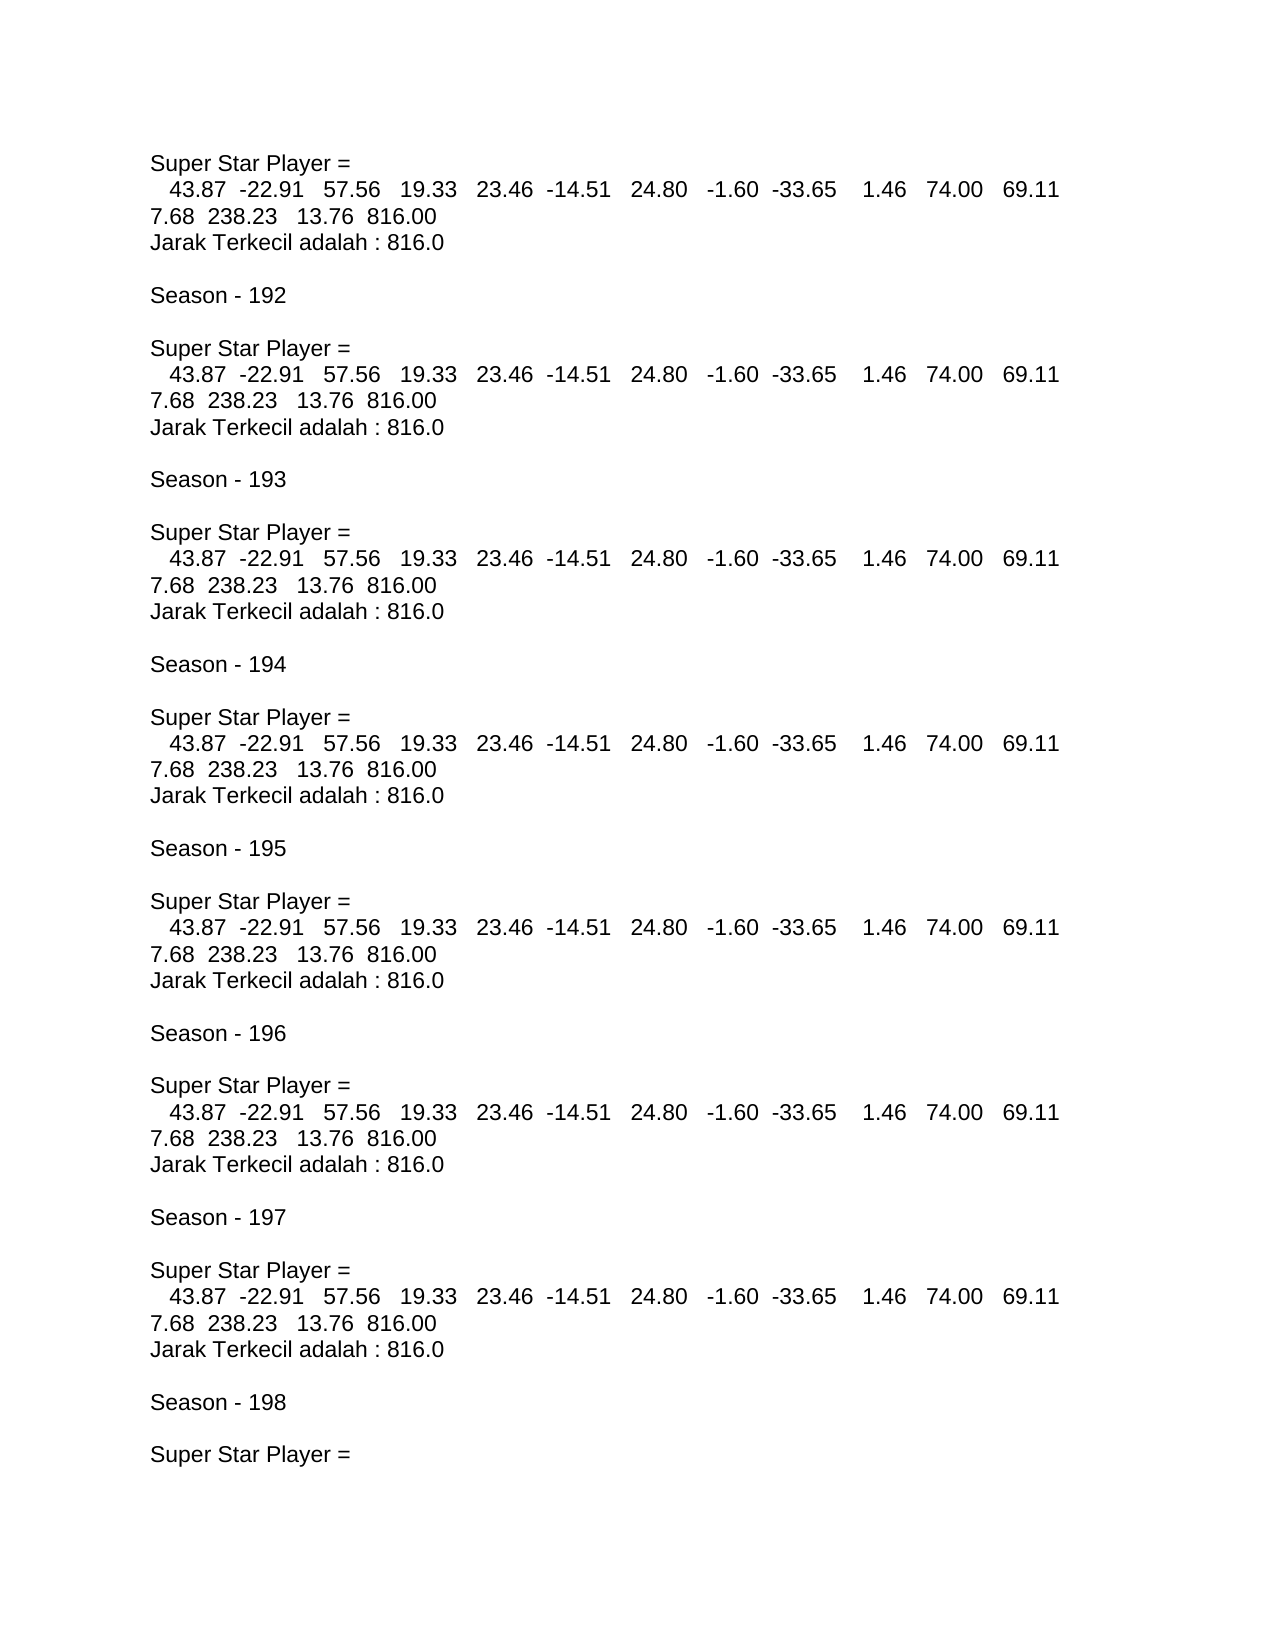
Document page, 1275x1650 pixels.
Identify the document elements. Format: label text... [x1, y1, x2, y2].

text Jarak Terkecil adalah : 816.0 [150, 1151, 1125, 1178]
text Super Star Player = [150, 888, 1125, 914]
text Jarak Terkecil adalah : 816.0 [150, 229, 1125, 255]
text Super Star Player = [150, 1441, 1125, 1468]
text Super Star Player = [150, 519, 1125, 545]
text Jarak Terkecil adalah : 816.0 [150, 598, 1125, 624]
text Super Star Player = [150, 1072, 1125, 1099]
text Season - 198 [150, 1389, 1125, 1415]
text 43.87 -22.91 57.56 19.33 23.46 -14.51 24.80 -1.60 -33.65 1.46 74.00 69.11 7.68 238.23 13.76 816.00 [150, 361, 1125, 413]
text Super Star Player = [150, 150, 1125, 176]
text Jarak Terkecil adalah : 816.0 [150, 1336, 1125, 1362]
text Jarak Terkecil adalah : 816.0 [150, 967, 1125, 993]
text 43.87 -22.91 57.56 19.33 23.46 -14.51 24.80 -1.60 -33.65 1.46 74.00 69.11 7.68 238.23 13.76 816.00 [150, 545, 1125, 598]
text 43.87 -22.91 57.56 19.33 23.46 -14.51 24.80 -1.60 -33.65 1.46 74.00 69.11 7.68 238.23 13.76 816.00 [150, 914, 1125, 967]
text Season - 194 [150, 651, 1125, 677]
text Season - 195 [150, 835, 1125, 862]
text Super Star Player = [150, 1257, 1125, 1283]
text Jarak Terkecil adalah : 816.0 [150, 782, 1125, 809]
text Jarak Terkecil adalah : 816.0 [150, 413, 1125, 440]
text Super Star Player = [150, 334, 1125, 361]
text Season - 192 [150, 282, 1125, 308]
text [150, 176, 1125, 229]
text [150, 1283, 1125, 1336]
text Super Star Player = [150, 703, 1125, 730]
text Season - 196 [150, 1020, 1125, 1046]
text Season - 193 [150, 466, 1125, 493]
text Season - 197 [150, 1204, 1125, 1231]
text 43.87 -22.91 57.56 19.33 23.46 -14.51 24.80 -1.60 -33.65 1.46 74.00 69.11 7.68 238.23 13.76 816.00 [150, 1099, 1125, 1151]
text 43.87 -22.91 57.56 19.33 23.46 -14.51 24.80 -1.60 -33.65 1.46 74.00 69.11 7.68 238.23 13.76 816.00 [150, 730, 1125, 782]
